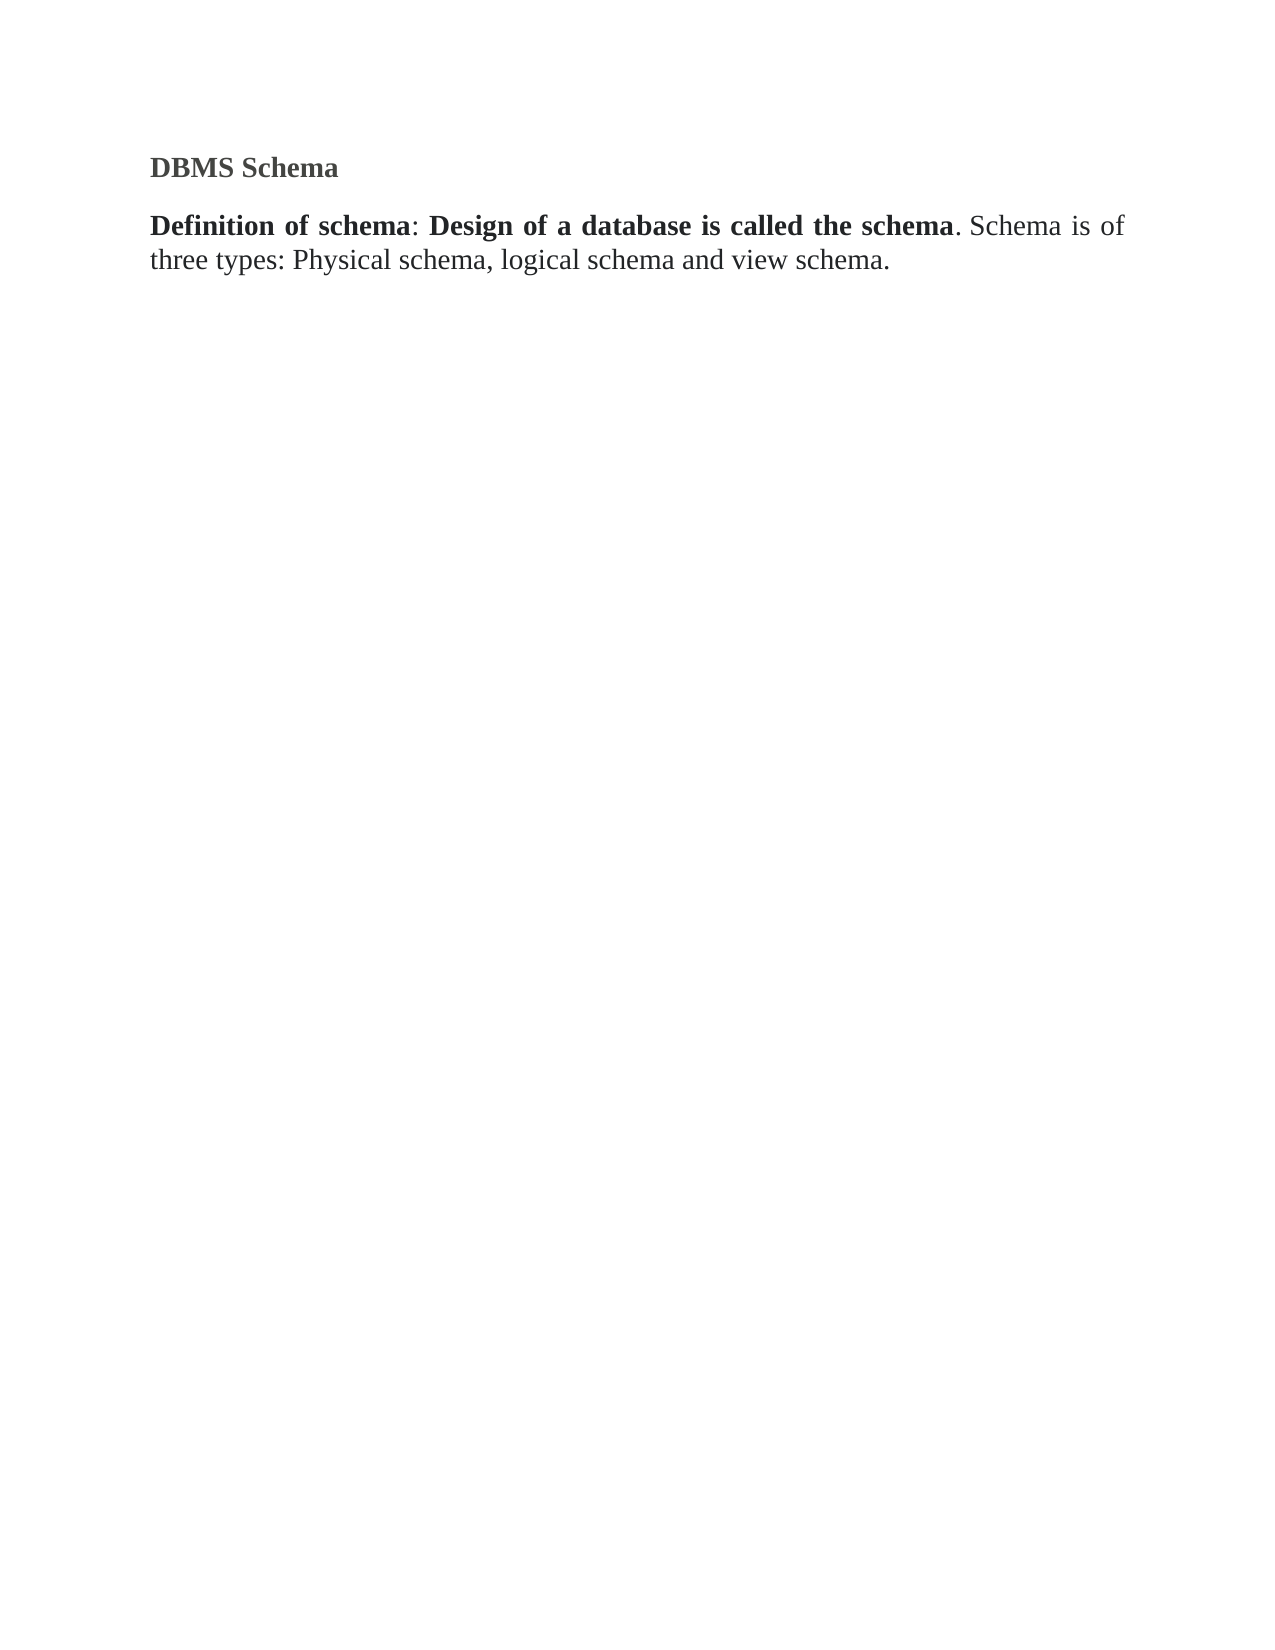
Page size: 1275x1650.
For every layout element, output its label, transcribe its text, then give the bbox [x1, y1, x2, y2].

text Definition of schema: Design of a database is called the schema. Schema is of three types: Physical schema, logical schema and view schema. [150, 208, 1125, 276]
subtitle DBMS Schema [150, 150, 1125, 183]
